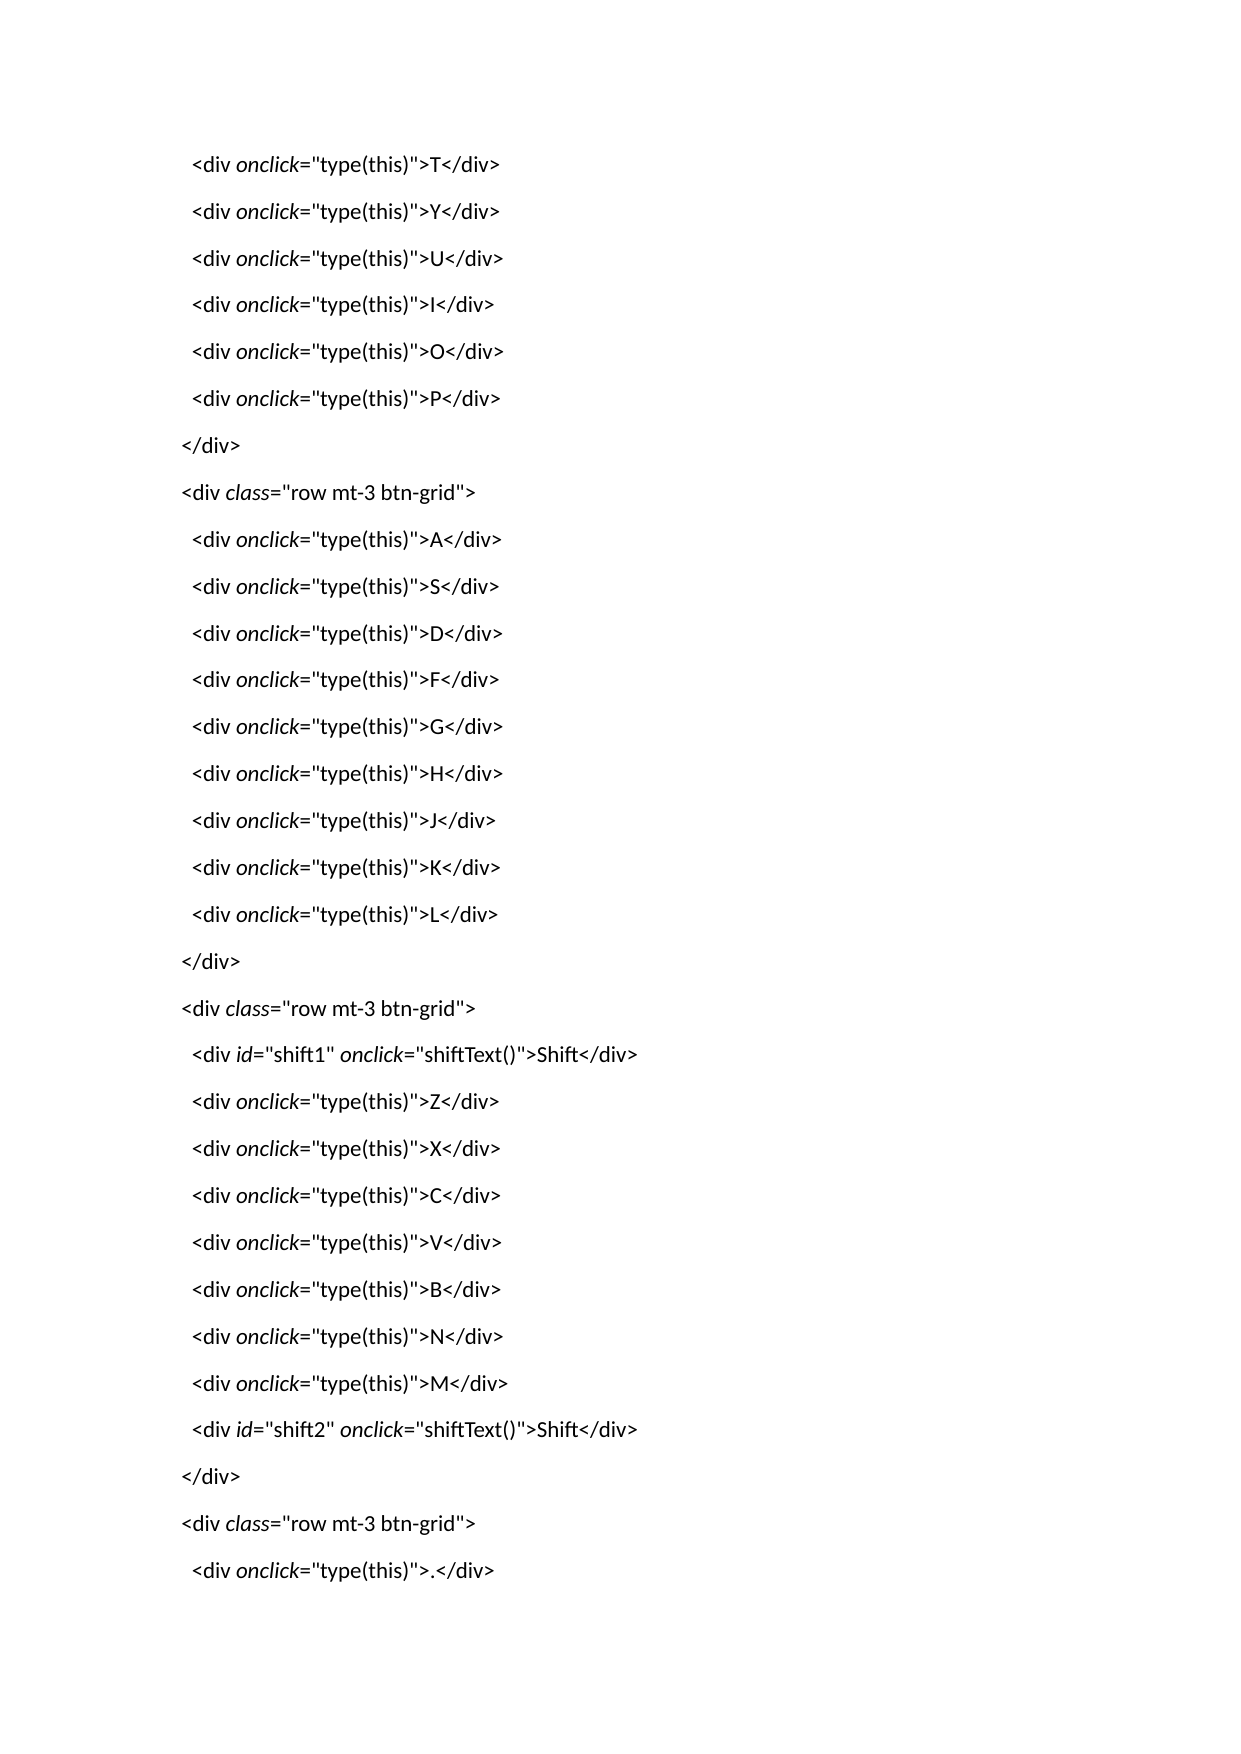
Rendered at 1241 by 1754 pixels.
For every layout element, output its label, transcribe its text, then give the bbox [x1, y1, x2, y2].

text <div onclick="type(this)">V</div> [150, 1228, 1090, 1256]
text <div onclick="type(this)">M</div> [150, 1369, 1090, 1397]
text </div> [150, 1462, 1090, 1491]
text <div class="row mt-3 btn-grid"> [150, 1509, 1090, 1537]
text <div onclick="type(this)">Z</div> [150, 1087, 1090, 1116]
text <div onclick="type(this)">S</div> [150, 572, 1090, 600]
text <div onclick="type(this)">O</div> [150, 337, 1090, 366]
text <div onclick="type(this)">K</div> [150, 853, 1090, 881]
text <div onclick="type(this)">D</div> [150, 619, 1090, 647]
text <div class="row mt-3 btn-grid"> [150, 478, 1090, 506]
text <div onclick="type(this)">.</div> [150, 1556, 1090, 1584]
text </div> [150, 431, 1090, 459]
text </div> [150, 947, 1090, 975]
text <div onclick="type(this)">F</div> [150, 666, 1090, 694]
text <div onclick="type(this)">C</div> [150, 1181, 1090, 1209]
text <div onclick="type(this)">T</div> [150, 150, 1090, 178]
text <div class="row mt-3 btn-grid"> [150, 994, 1090, 1022]
text <div onclick="type(this)">U</div> [150, 244, 1090, 272]
text <div onclick="type(this)">N</div> [150, 1322, 1090, 1350]
text <div onclick="type(this)">A</div> [150, 525, 1090, 553]
text <div onclick="type(this)">L</div> [150, 900, 1090, 928]
text <div id="shift1" onclick="shiftText()">Shift</div> [150, 1041, 1090, 1069]
text <div onclick="type(this)">I</div> [150, 291, 1090, 319]
text <div onclick="type(this)">J</div> [150, 806, 1090, 834]
text <div onclick="type(this)">B</div> [150, 1275, 1090, 1303]
text <div onclick="type(this)">Y</div> [150, 197, 1090, 225]
text <div id="shift2" onclick="shiftText()">Shift</div> [150, 1416, 1090, 1444]
text <div onclick="type(this)">X</div> [150, 1134, 1090, 1162]
text <div onclick="type(this)">H</div> [150, 759, 1090, 787]
text <div onclick="type(this)">P</div> [150, 384, 1090, 412]
text <div onclick="type(this)">G</div> [150, 712, 1090, 741]
